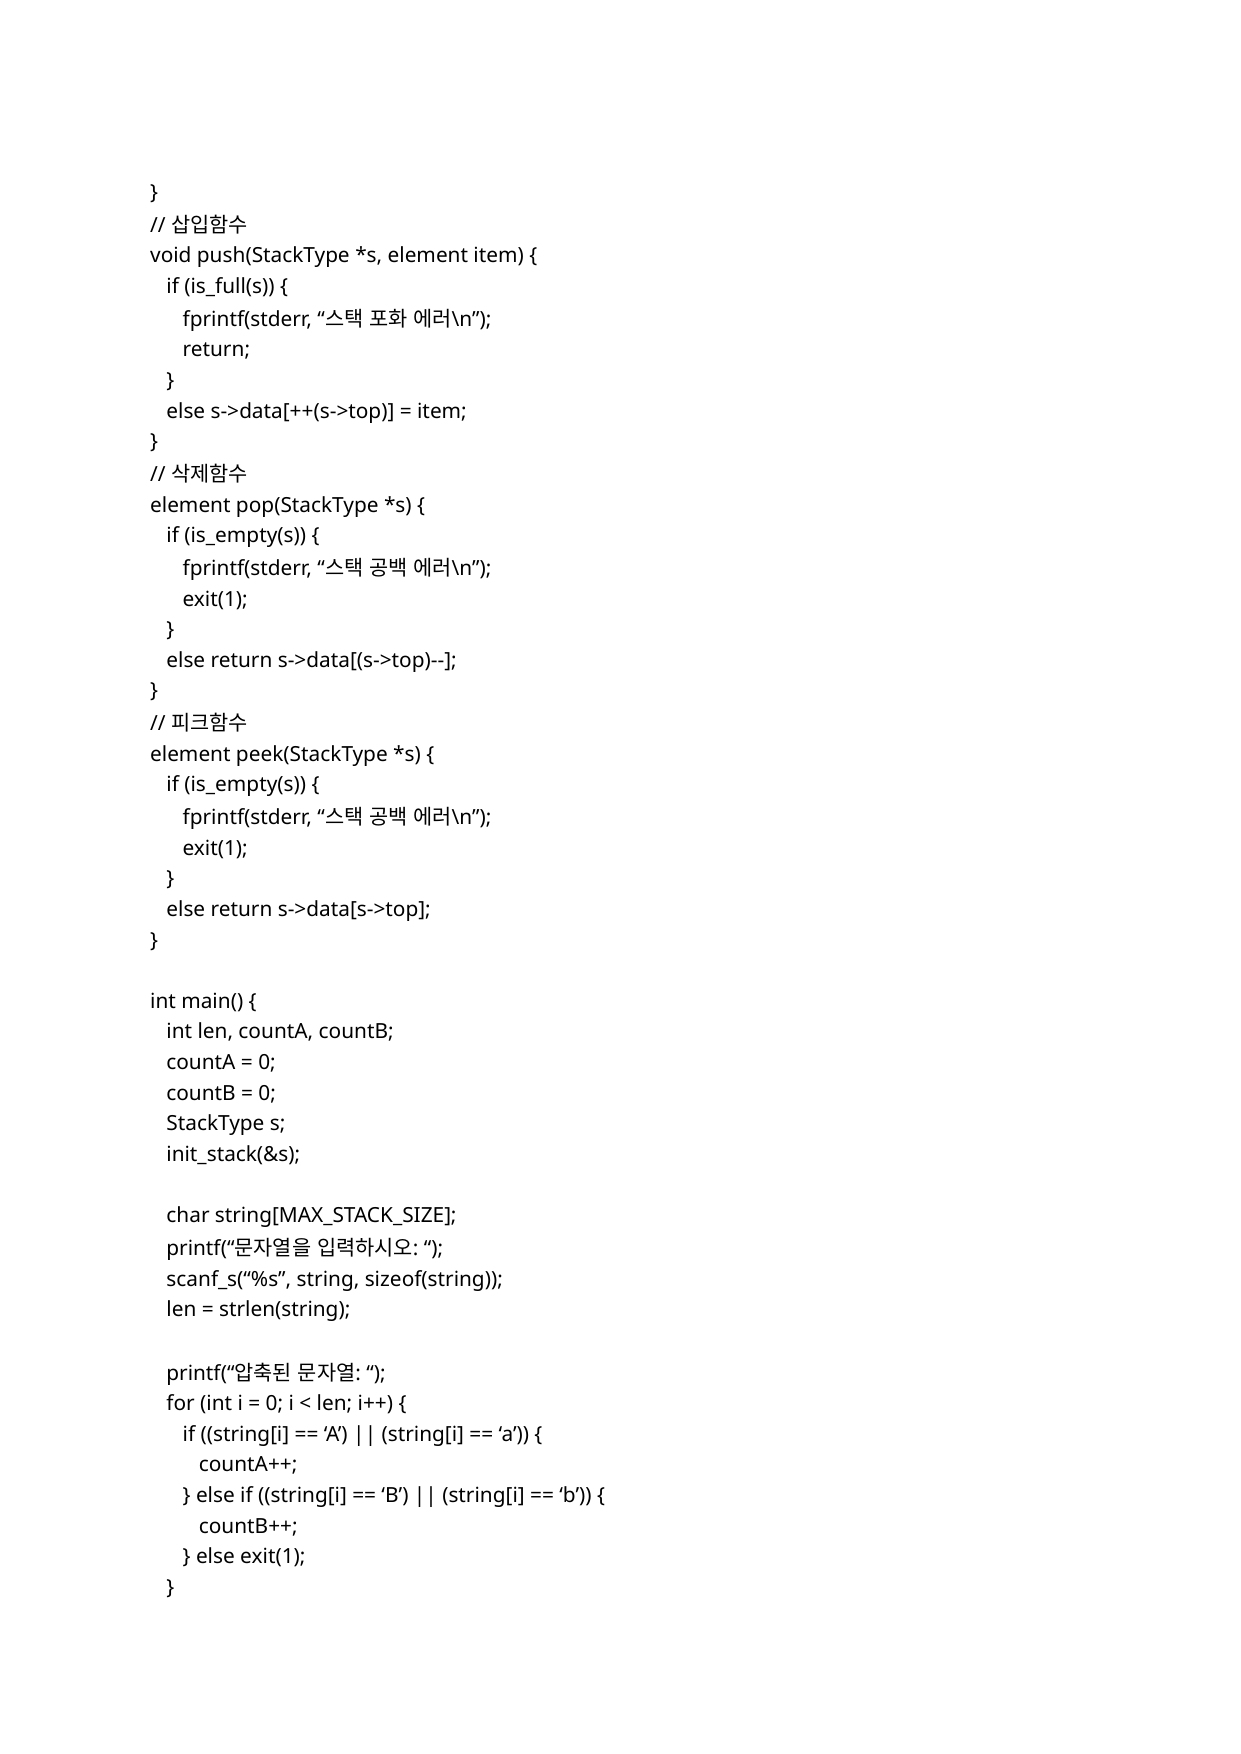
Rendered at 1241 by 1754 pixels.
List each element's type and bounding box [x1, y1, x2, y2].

text [150, 177, 1090, 1600]
